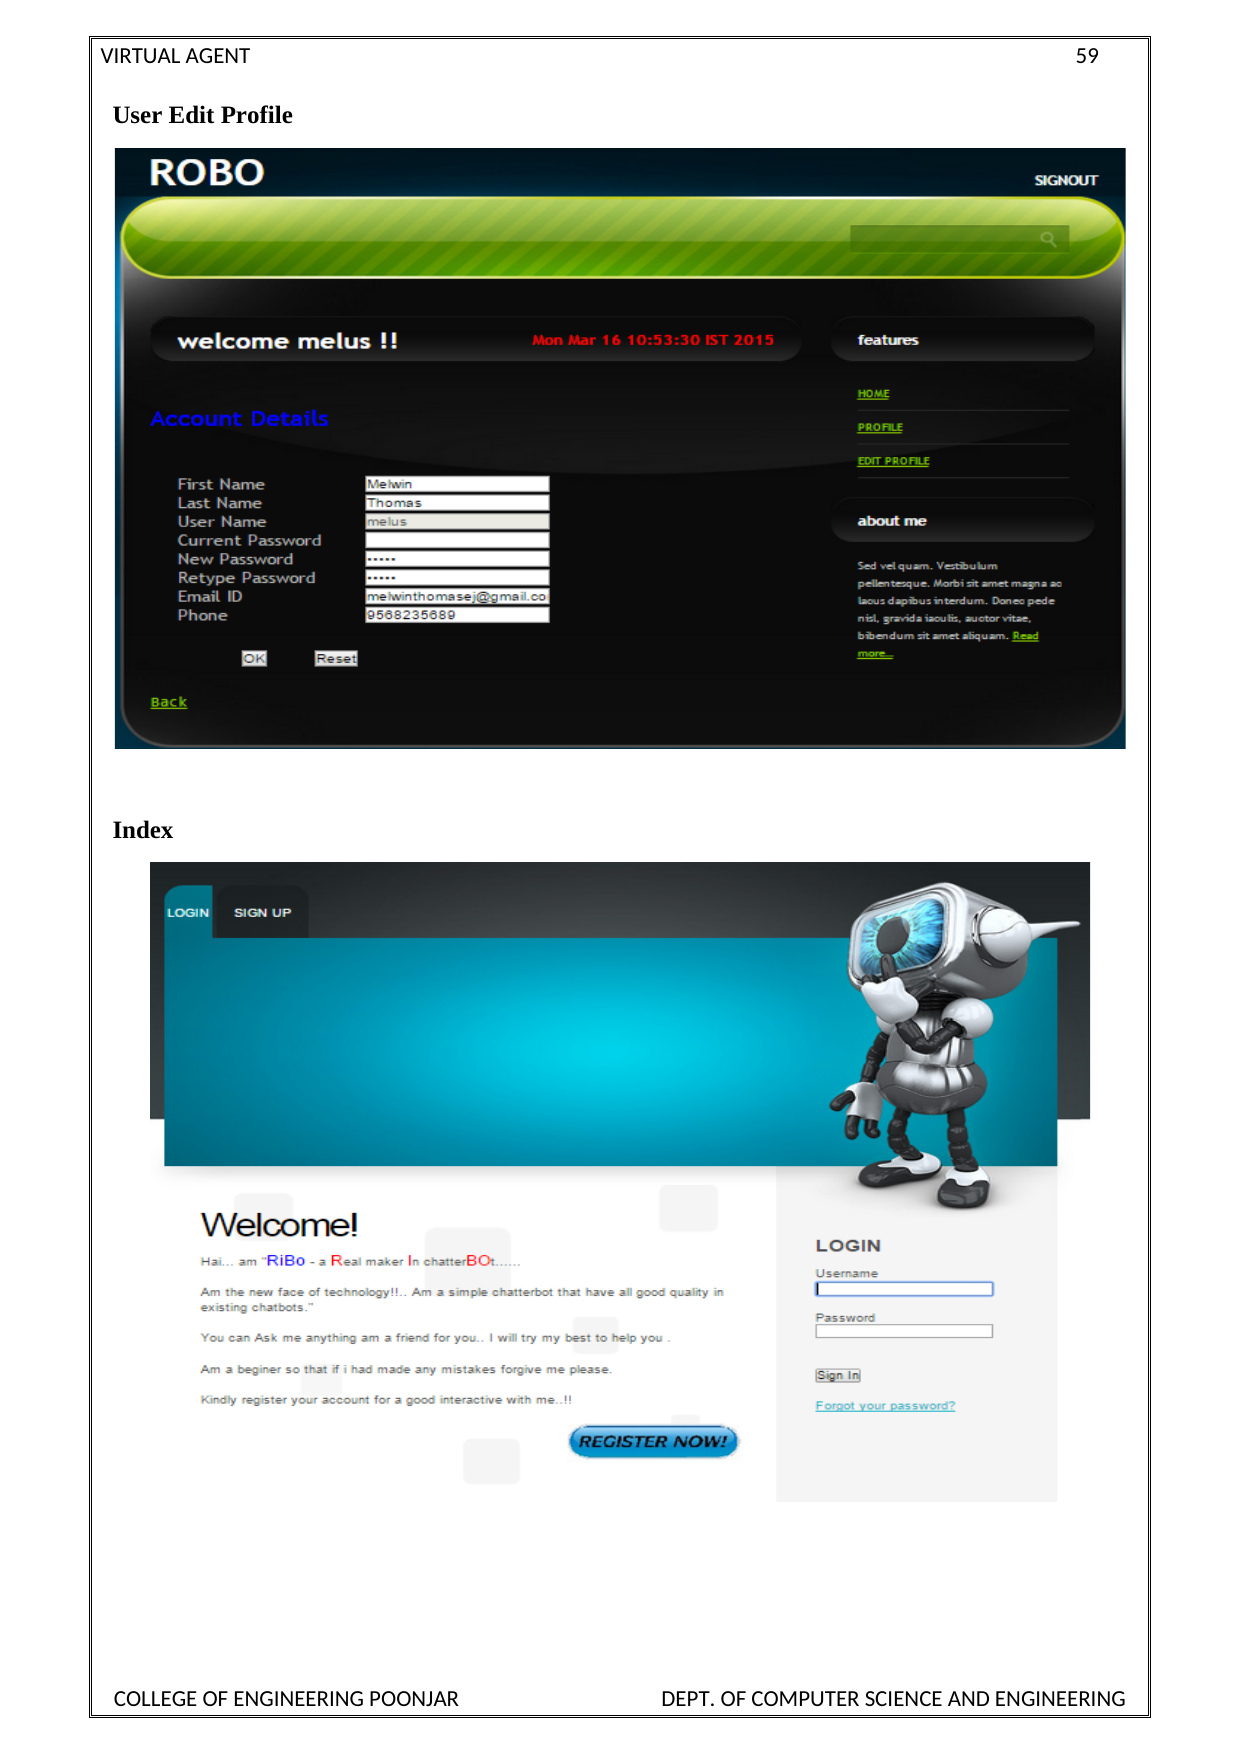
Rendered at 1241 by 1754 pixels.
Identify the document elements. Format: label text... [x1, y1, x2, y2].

picture [150, 862, 1091, 1502]
text User Edit Profile [112, 100, 1128, 129]
text Index [112, 815, 1128, 844]
picture [114, 148, 1126, 747]
